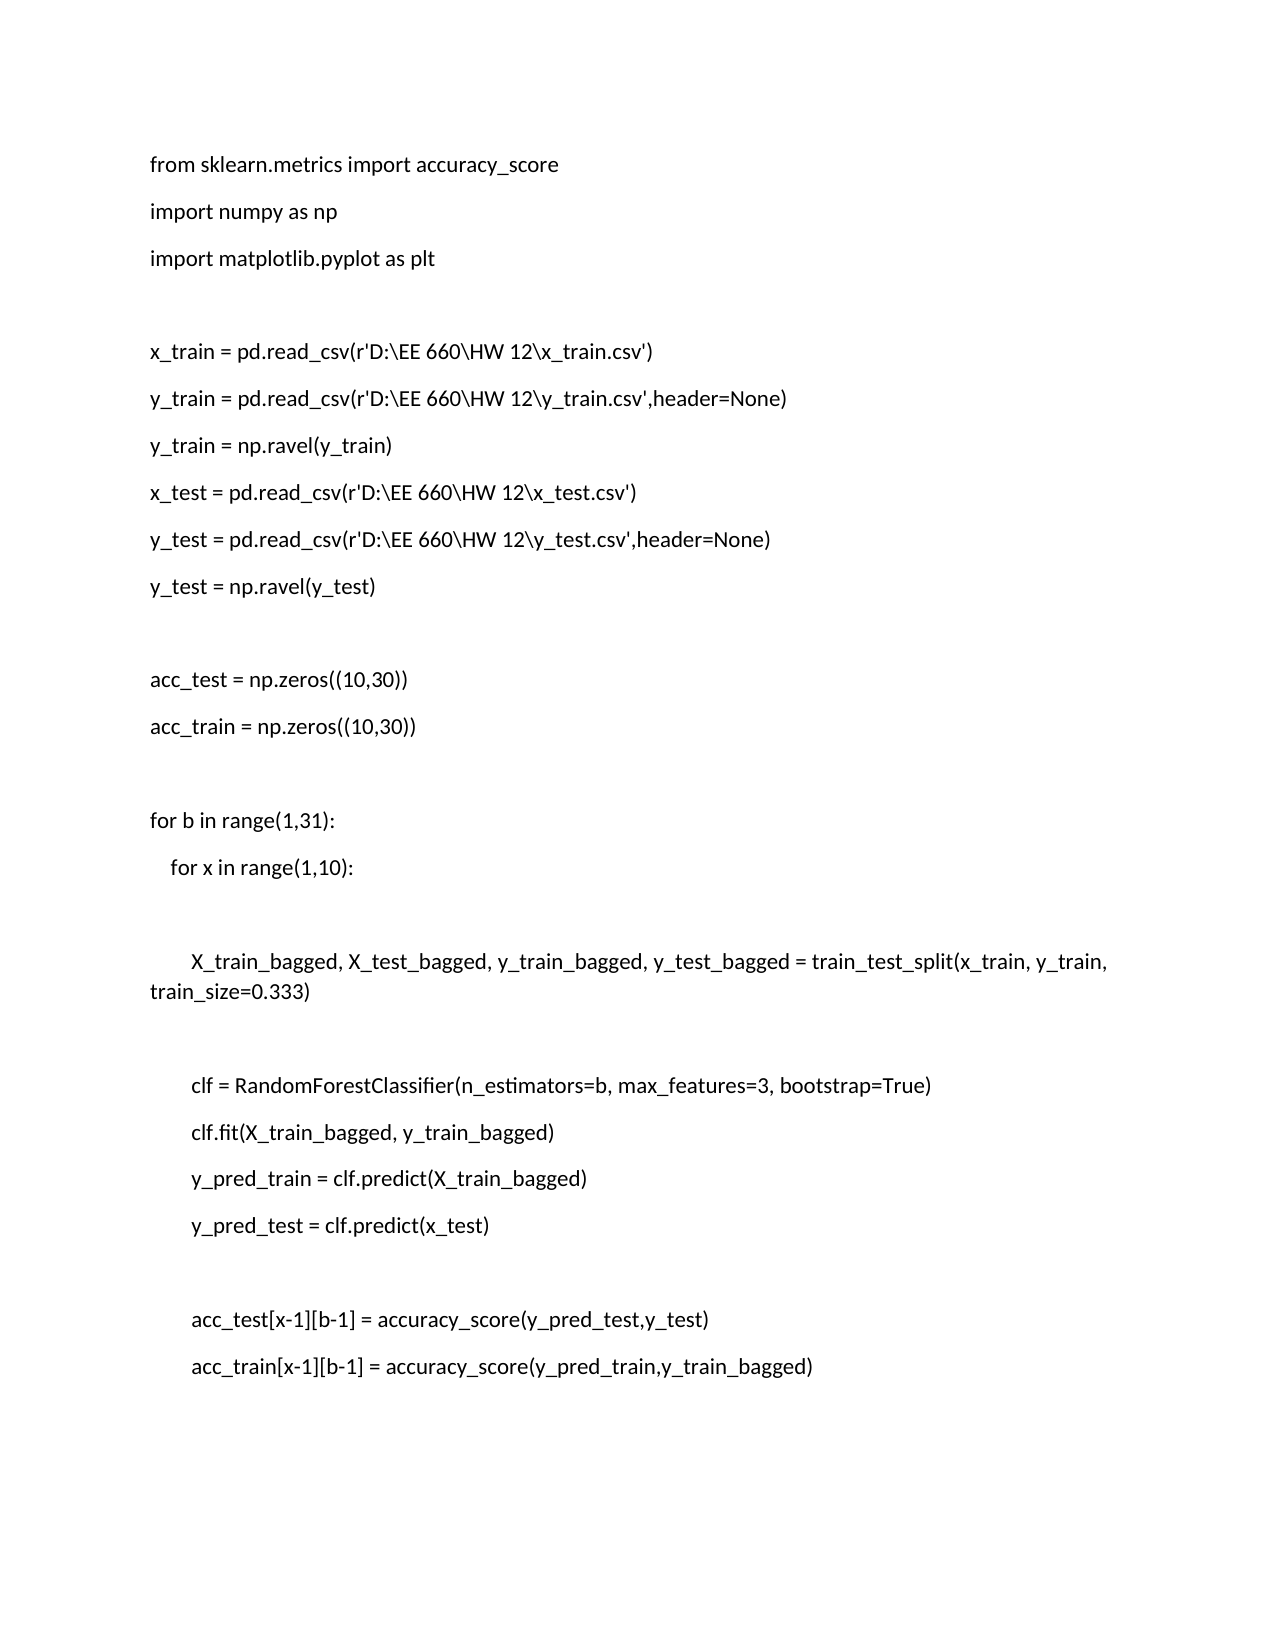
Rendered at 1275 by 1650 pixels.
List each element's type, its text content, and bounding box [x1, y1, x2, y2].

text acc_test[x-1][b-1] = accuracy_score(y_pred_test,y_test) [150, 1305, 1125, 1333]
text x_test = pd.read_csv(r'D:\EE 660\HW 12\x_test.csv') [150, 478, 1125, 506]
text clf = RandomForestClassifier(n_estimators=b, max_features=3, bootstrap=True) [150, 1071, 1125, 1099]
text y_pred_test = clf.predict(x_test) [150, 1211, 1125, 1239]
text for x in range(1,10): [150, 853, 1125, 881]
text acc_test = np.zeros((10,30)) [150, 666, 1125, 694]
text y_train = np.ravel(y_train) [150, 431, 1125, 459]
text y_test = np.ravel(y_test) [150, 572, 1125, 600]
text import matplotlib.pyplot as plt [150, 244, 1125, 272]
text acc_train[x-1][b-1] = accuracy_score(y_pred_train,y_train_bagged) [150, 1352, 1125, 1380]
text from sklearn.metrics import accuracy_score [150, 150, 1125, 178]
text y_test = pd.read_csv(r'D:\EE 660\HW 12\y_test.csv',header=None) [150, 525, 1125, 553]
text import numpy as np [150, 197, 1125, 225]
text acc_train = np.zeros((10,30)) [150, 712, 1125, 741]
text x_train = pd.read_csv(r'D:\EE 660\HW 12\x_train.csv') [150, 337, 1125, 366]
text y_pred_train = clf.predict(X_train_bagged) [150, 1164, 1125, 1193]
text clf.fit(X_train_bagged, y_train_bagged) [150, 1118, 1125, 1146]
text X_train_bagged, X_test_bagged, y_train_bagged, y_test_bagged = train_test_split(x_train, y_train, train_size=0.333) [150, 947, 1125, 1005]
text y_train = pd.read_csv(r'D:\EE 660\HW 12\y_train.csv',header=None) [150, 384, 1125, 412]
text for b in range(1,31): [150, 806, 1125, 834]
